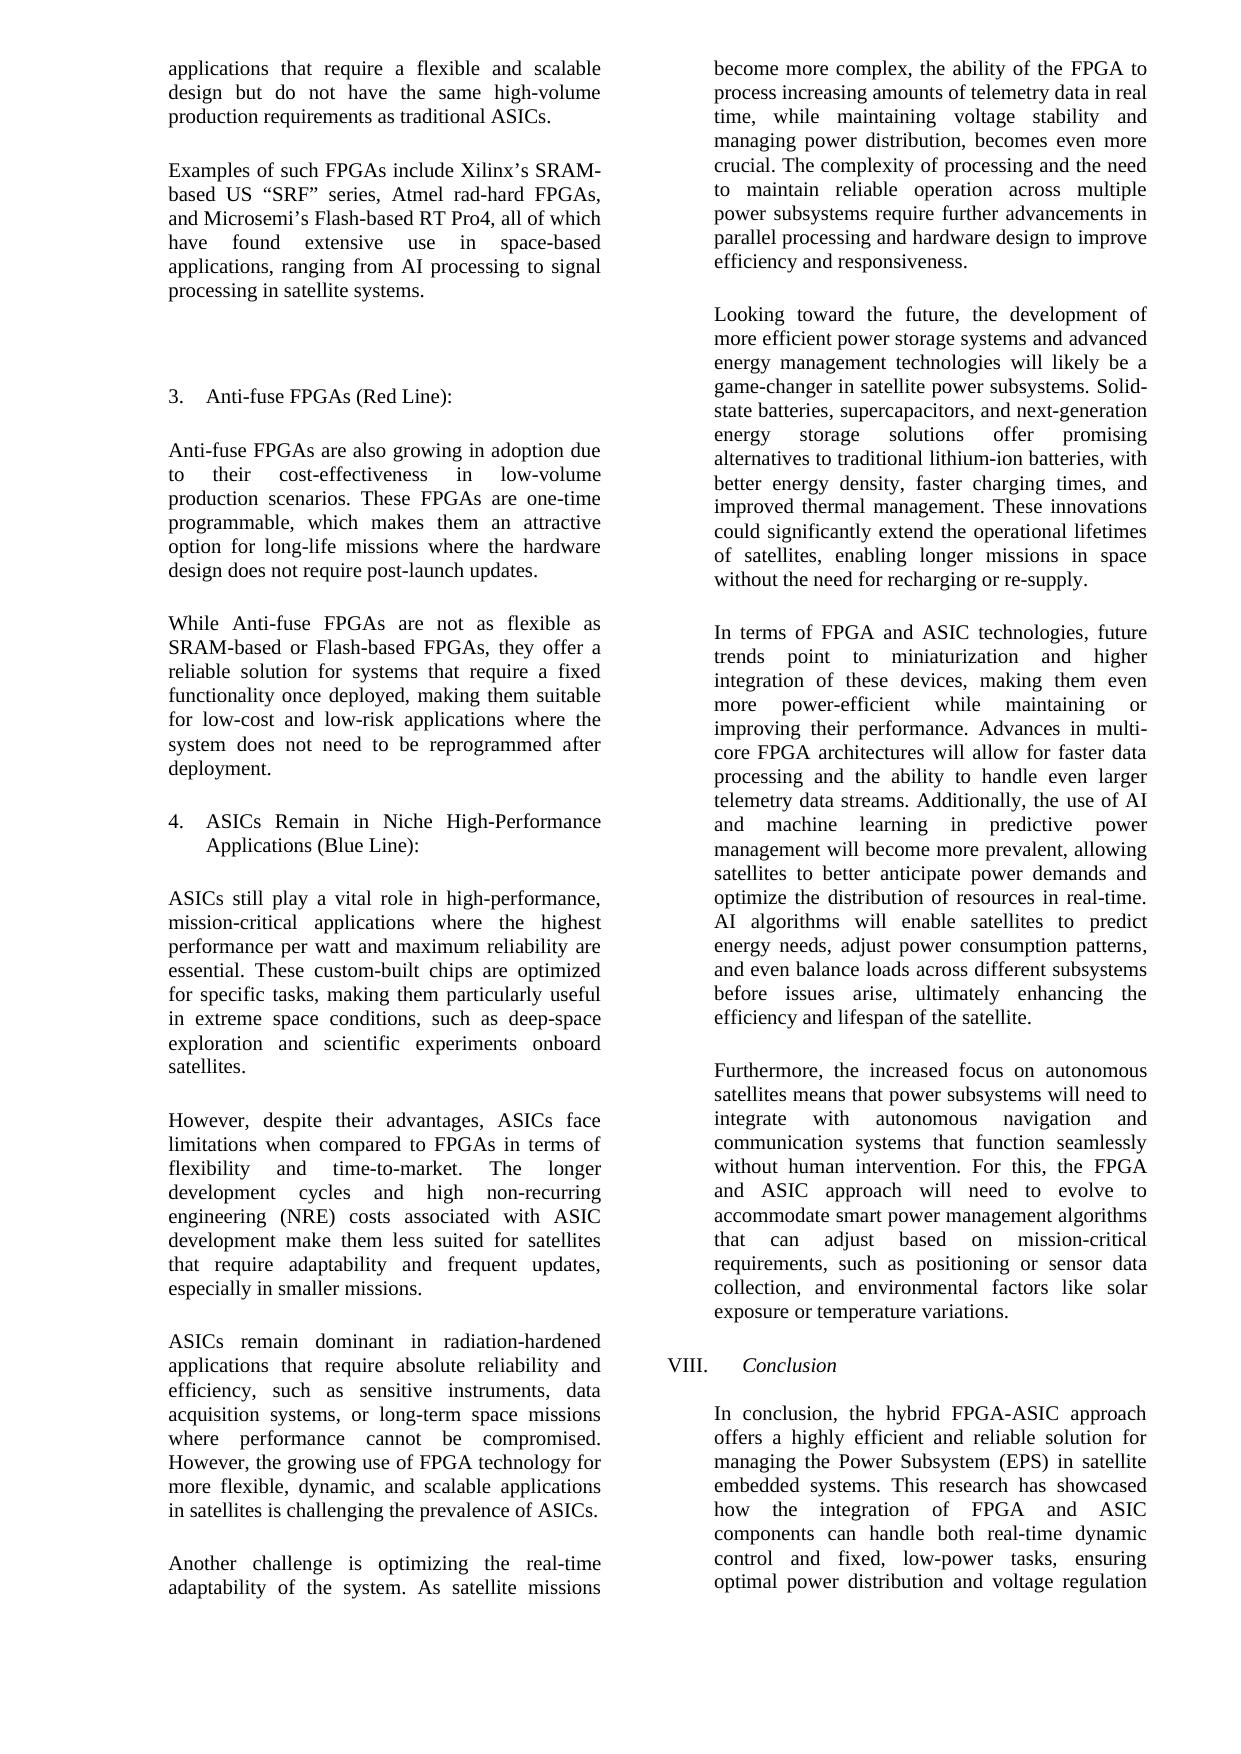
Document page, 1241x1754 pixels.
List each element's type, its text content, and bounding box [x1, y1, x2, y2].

list ASICs Remain in Niche High-Performance Applications (Blue Line): [168, 809, 601, 857]
text Examples of such FPGAs include Xilinx’s SRAM-based US “SRF” series, Atmel rad-hard FPGAs, and Microsemi’s Flash-based RT Pro4, all of which have found extensive use in space-based applications, ranging from AI processing to signal processing in satellite systems. [168, 158, 601, 302]
list Anti-fuse FPGAs (Red Line): [168, 384, 601, 408]
text While Anti-fuse FPGAs are not as flexible as SRAM-based or Flash-based FPGAs, they offer a reliable solution for systems that require a fixed functionality once deployed, making them suitable for low-cost and low-risk applications where the system does not need to be reprogrammed after deployment. [168, 611, 601, 779]
text In terms of FPGA and ASIC technologies, future trends point to miniaturization and higher integration of these devices, making them even more power-efficient while maintaining or improving their performance. Advances in multi-core FPGA architectures will allow for faster data processing and the ability to handle even larger telemetry data streams. Additionally, the use of AI and machine learning in predictive power management will become more prevalent, allowing satellites to better anticipate power demands and optimize the distribution of resources in real-time. AI algorithms will enable satellites to predict energy needs, adjust power consumption patterns, and even balance loads across different subsystems before issues arise, ultimately enhancing the efficiency and lifespan of the satellite. [714, 620, 1147, 1029]
text ASICs remain dominant in radiation-hardened applications that require absolute reliability and efficiency, such as sensitive instruments, data acquisition systems, or long-term space missions where performance cannot be compromised. However, the growing use of FPGA technology for more flexible, dynamic, and scalable applications in satellites is challenging the prevalence of ASICs. [168, 1329, 601, 1522]
subtitle Conclusion [667, 1352, 1147, 1377]
text Looking toward the future, the development of more efficient power storage systems and advanced energy management technologies will likely be a game-changer in satellite power subsystems. Solid-state batteries, supercapacitors, and next-generation energy storage solutions offer promising alternatives to traditional lithium-ion batteries, with better energy density, faster charging times, and improved thermal management. These innovations could significantly extend the operational lifetimes of satellites, enabling longer missions in space without the need for recharging or re-supply. [714, 302, 1147, 591]
text Anti-fuse FPGAs are also growing in adoption due to their cost-effectiveness in low-volume production scenarios. These FPGAs are one-time programmable, which makes them an attractive option for long-life missions where the hardware design does not require post-launch updates. [168, 438, 601, 582]
text ASICs still play a vital role in high-performance, mission-critical applications where the highest performance per watt and maximum reliability are essential. These custom-built chips are optimized for specific tasks, making them particularly useful in extreme space conditions, such as deep-space exploration and scientific experiments onboard satellites. [168, 886, 601, 1078]
text However, despite their advantages, ASICs face limitations when compared to FPGAs in terms of flexibility and time-to-market. The longer development cycles and high non-recurring engineering (NRE) costs associated with ASIC development make them less suited for satellites that require adaptability and frequent updates, especially in smaller missions. [168, 1108, 601, 1300]
text Another challenge is optimizing the real-time adaptability of the system. As satellite missions become more complex, the ability of the FPGA to process increasing amounts of telemetry data in real time, while maintaining voltage stability and managing power distribution, becomes even more crucial. The complexity of processing and the need to maintain reliable operation across multiple power subsystems require further advancements in parallel processing and hardware design to improve efficiency and responsiveness. [714, 56, 1147, 273]
text Furthermore, the increased focus on autonomous satellites means that power subsystems will need to integrate with autonomous navigation and communication systems that function seamlessly without human intervention. For this, the FPGA and ASIC approach will need to evolve to accommodate smart power management algorithms that can adjust based on mission-critical requirements, such as positioning or sensor data collection, and environmental factors like solar exposure or temperature variations. [714, 1058, 1147, 1323]
